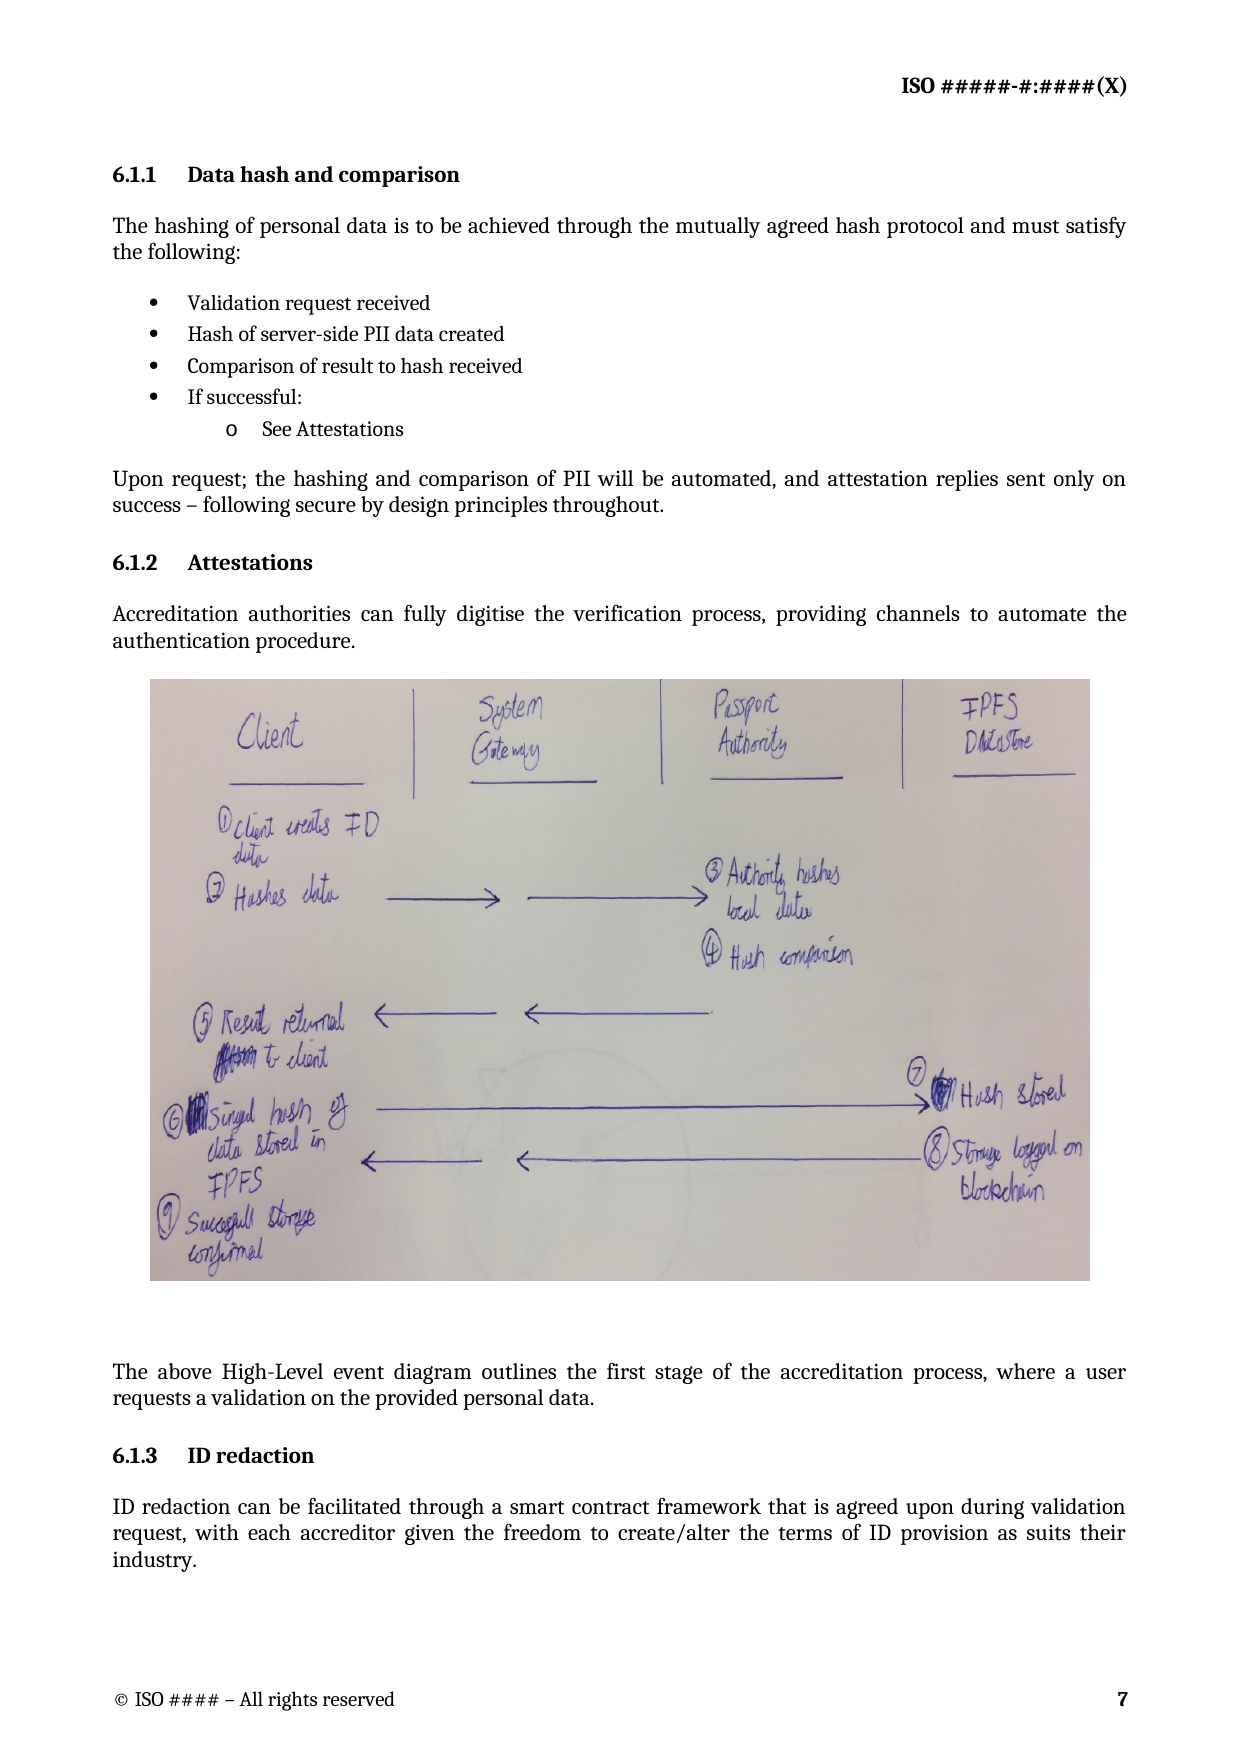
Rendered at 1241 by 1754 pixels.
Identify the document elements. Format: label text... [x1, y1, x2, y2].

list Hash of server-side PII data created [150, 322, 1128, 347]
text ID redaction can be facilitated through a smart contract framework that is agreed upon during validation request, with each accreditor given the freedom to create/alter the terms of ID provision as suits their industry. [112, 1494, 1128, 1573]
list Comparison of result to hash received [150, 353, 1128, 378]
text The above High-Level event diagram outlines the first stage of the accreditation process, where a user requests a validation on the provided personal data. [112, 1358, 1128, 1411]
text The hashing of personal data is to be achieved through the mutually agreed hash protocol and must satisfy the following: [112, 213, 1128, 265]
subtitle Data hash and comparison [112, 161, 1128, 188]
list See Attestations [225, 416, 1128, 442]
text Upon request; the hashing and comparison of PII will be automated, and attestation replies sent only on success – following secure by design principles throughout. [112, 466, 1128, 518]
subtitle Attestations [112, 550, 1128, 576]
list If successful: [150, 385, 1128, 410]
list Validation request received [150, 290, 1128, 316]
text Accreditation authorities can fully digitise the verification process, providing channels to automate the authentication procedure. [112, 601, 1128, 654]
subtitle ID redaction [112, 1442, 1128, 1469]
picture [150, 679, 1091, 1281]
